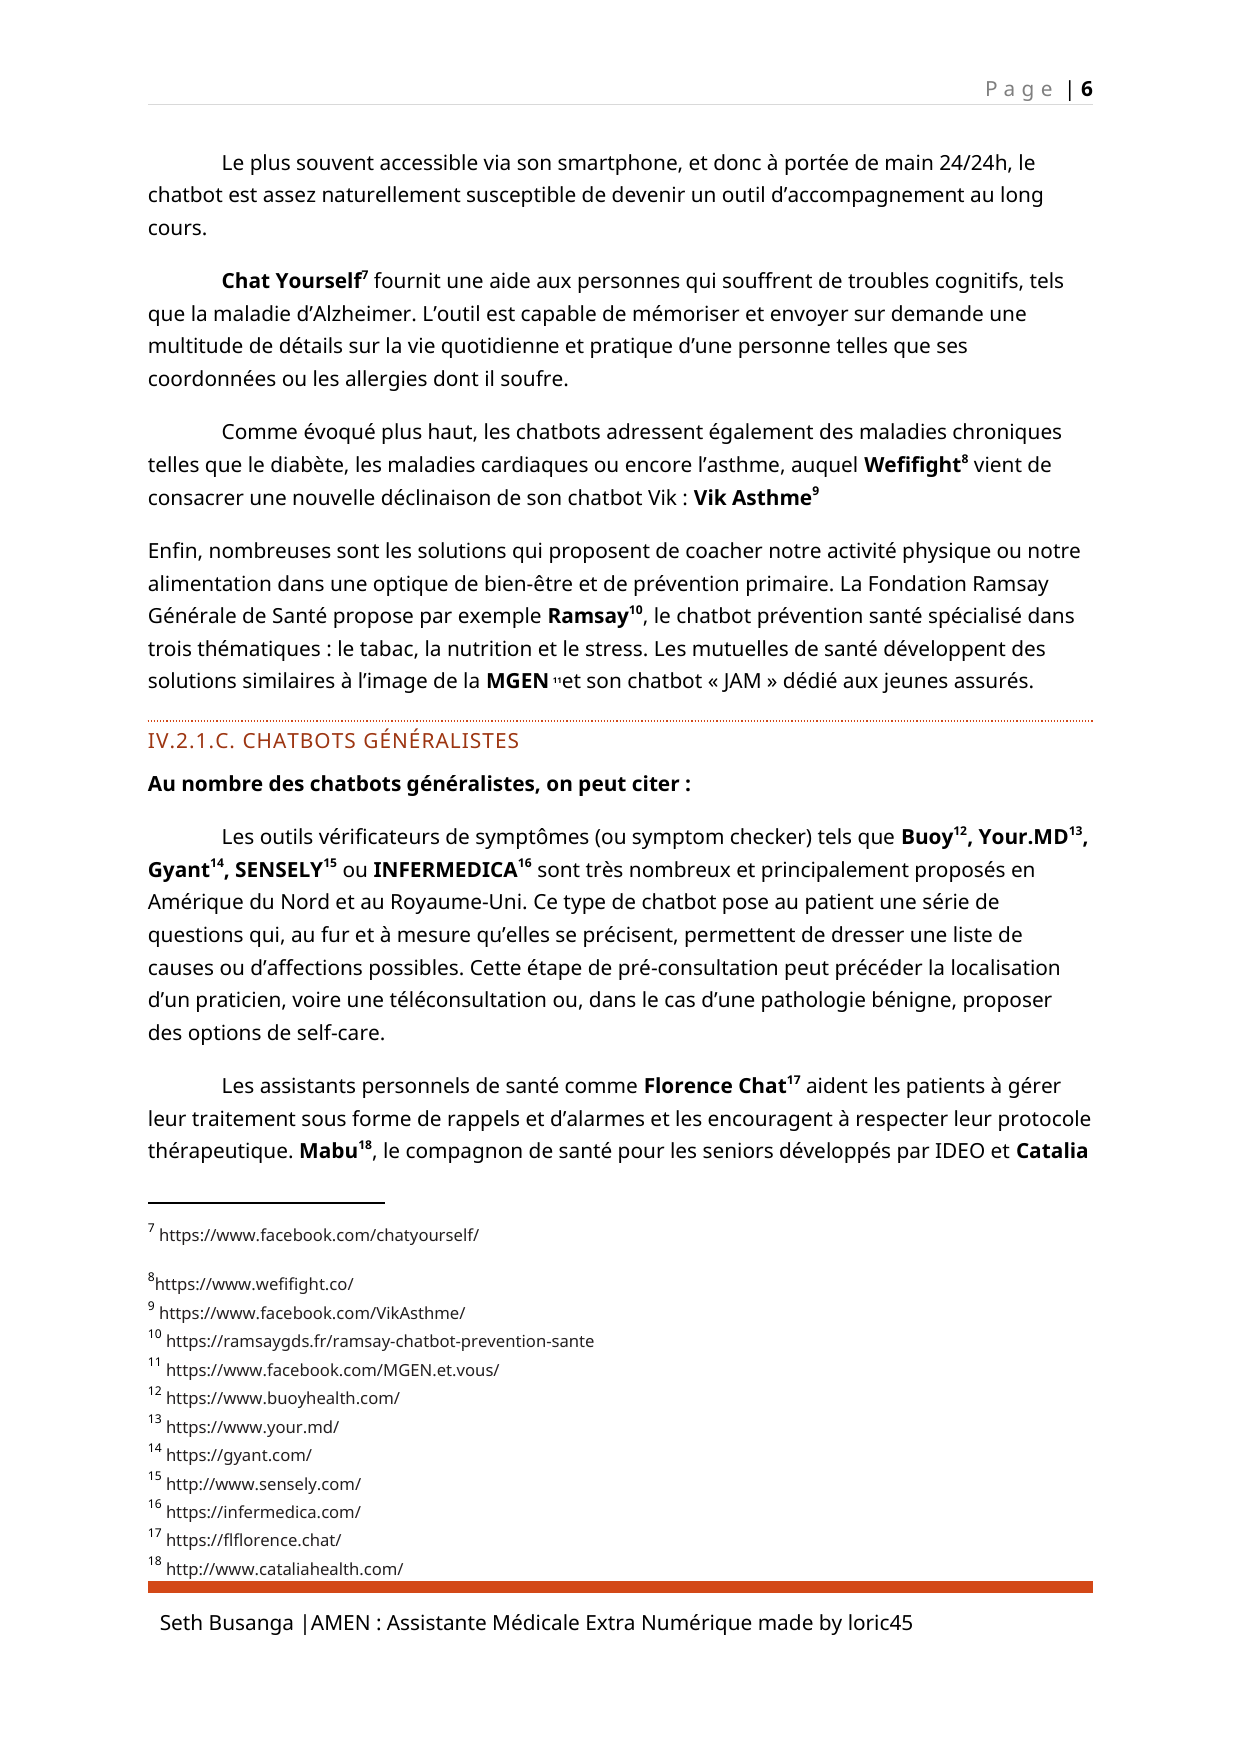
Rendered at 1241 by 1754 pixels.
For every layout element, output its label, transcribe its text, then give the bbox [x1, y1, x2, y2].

text Comme évoqué plus haut, les chatbots adressent également des maladies chroniques telles que le diabète, les maladies cardiaques ou encore l’asthme, auquel Wefifight vient de consacrer une nouvelle déclinaison de son chatbot Vik : Vik Asthme [148, 417, 1093, 511]
text Au nombre des chatbots généralistes, on peut citer : [148, 769, 1093, 797]
text Enfin, nombreuses sont les solutions qui proposent de coacher notre activité physique ou notre alimentation dans une optique de bien-être et de prévention primaire. La Fondation Ramsay Générale de Santé propose par exemple Ramsay, le chatbot prévention santé spécialisé dans trois thématiques : le tabac, la nutrition et le stress. Les mutuelles de santé développent des solutions similaires à l’image de la MGEN et son chatbot « JAM » dédié aux jeunes assurés. [148, 536, 1093, 695]
subtitle IV.2.1.C. Chatbots généralistes [148, 720, 1093, 754]
text Le plus souvent accessible via son smartphone, et donc à portée de main 24/24h, le chatbot est assez naturellement susceptible de devenir un outil d’accompagnement au long cours. [148, 148, 1093, 241]
text Les outils vérificateurs de symptômes (ou symptom checker) tels que Buoy, Your.MD, Gyant, SENSELY ou INFERMEDICA sont très nombreux et principalement proposés en Amérique du Nord et au Royaume-Uni. Ce type de chatbot pose au patient une série de questions qui, au fur et à mesure qu’elles se précisent, permettent de dresser une liste de causes ou d’affections possibles. Cette étape de pré-consultation peut précéder la localisation d’un praticien, voire une téléconsultation ou, dans le cas d’une pathologie bénigne, proposer des options de self-care. [148, 822, 1093, 1046]
text Les assistants personnels de santé comme Florence Chat aident les patients à gérer leur traitement sous forme de rappels et d’alarmes et les encouragent à respecter leur protocole thérapeutique. Mabu, le compagnon de santé pour les seniors développés par IDEO et Catalia Health, recueille également des données sur les progrès du patient et peut alerter son équipe médicale en cas de besoin. [148, 1071, 1093, 1165]
text Chat Yourself fournit une aide aux personnes qui souffrent de troubles cognitifs, tels que la maladie d’Alzheimer. L’outil est capable de mémoriser et envoyer sur demande une multitude de détails sur la vie quotidienne et pratique d’une personne telles que ses coordonnées ou les allergies dont il soufre. [148, 266, 1093, 392]
